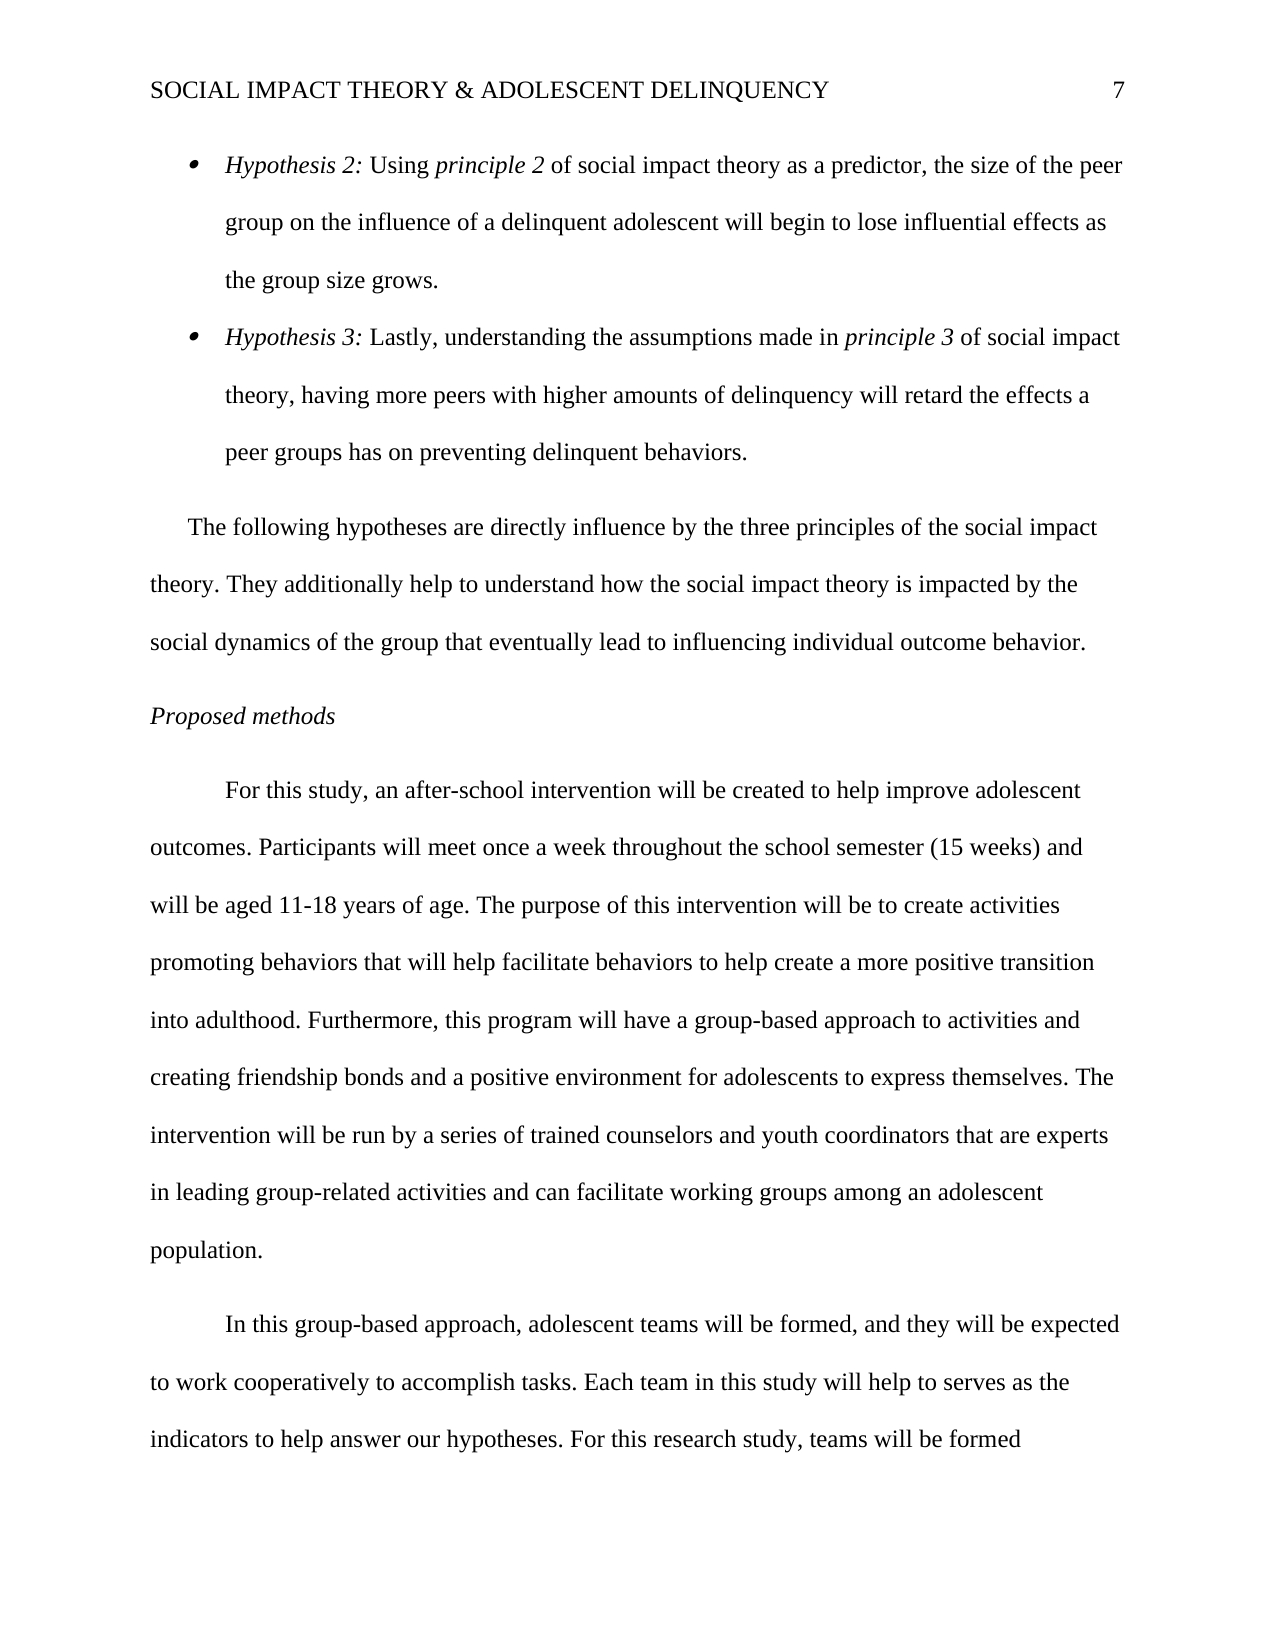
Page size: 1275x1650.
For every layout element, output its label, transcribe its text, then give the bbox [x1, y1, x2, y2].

list Hypothesis 3: Lastly, understanding the assumptions made in principle 3 of social impact theory, having more peers with higher amounts of delinquency will retard the effects a peer groups has on preventing delinquent behaviors. [187, 322, 1125, 466]
text For this study, an after-school intervention will be created to help improve adolescent outcomes. Participants will meet once a week throughout the school semester (15 weeks) and will be aged 11-18 years of age. The purpose of this intervention will be to create activities promoting behaviors that will help facilitate behaviors to help create a more positive transition into adulthood. Furthermore, this program will have a group-based approach to activities and creating friendship bonds and a positive environment for adolescents to express themselves. The intervention will be run by a series of trained counselors and youth coordinators that are experts in leading group-related activities and can facilitate working groups among an adolescent population. [150, 775, 1125, 1264]
text Proposed methods [150, 701, 1125, 729]
text The following hypotheses are directly influence by the three principles of the social impact theory. They additionally help to understand how the social impact theory is impacted by the social dynamics of the group that eventually lead to influencing individual outcome behavior. [150, 512, 1125, 655]
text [150, 1309, 1125, 1453]
list Hypothesis 2: Using principle 2 of social impact theory as a predictor, the size of the peer group on the influence of a delinquent adolescent will begin to lose influential effects as the group size grows. [187, 150, 1125, 294]
